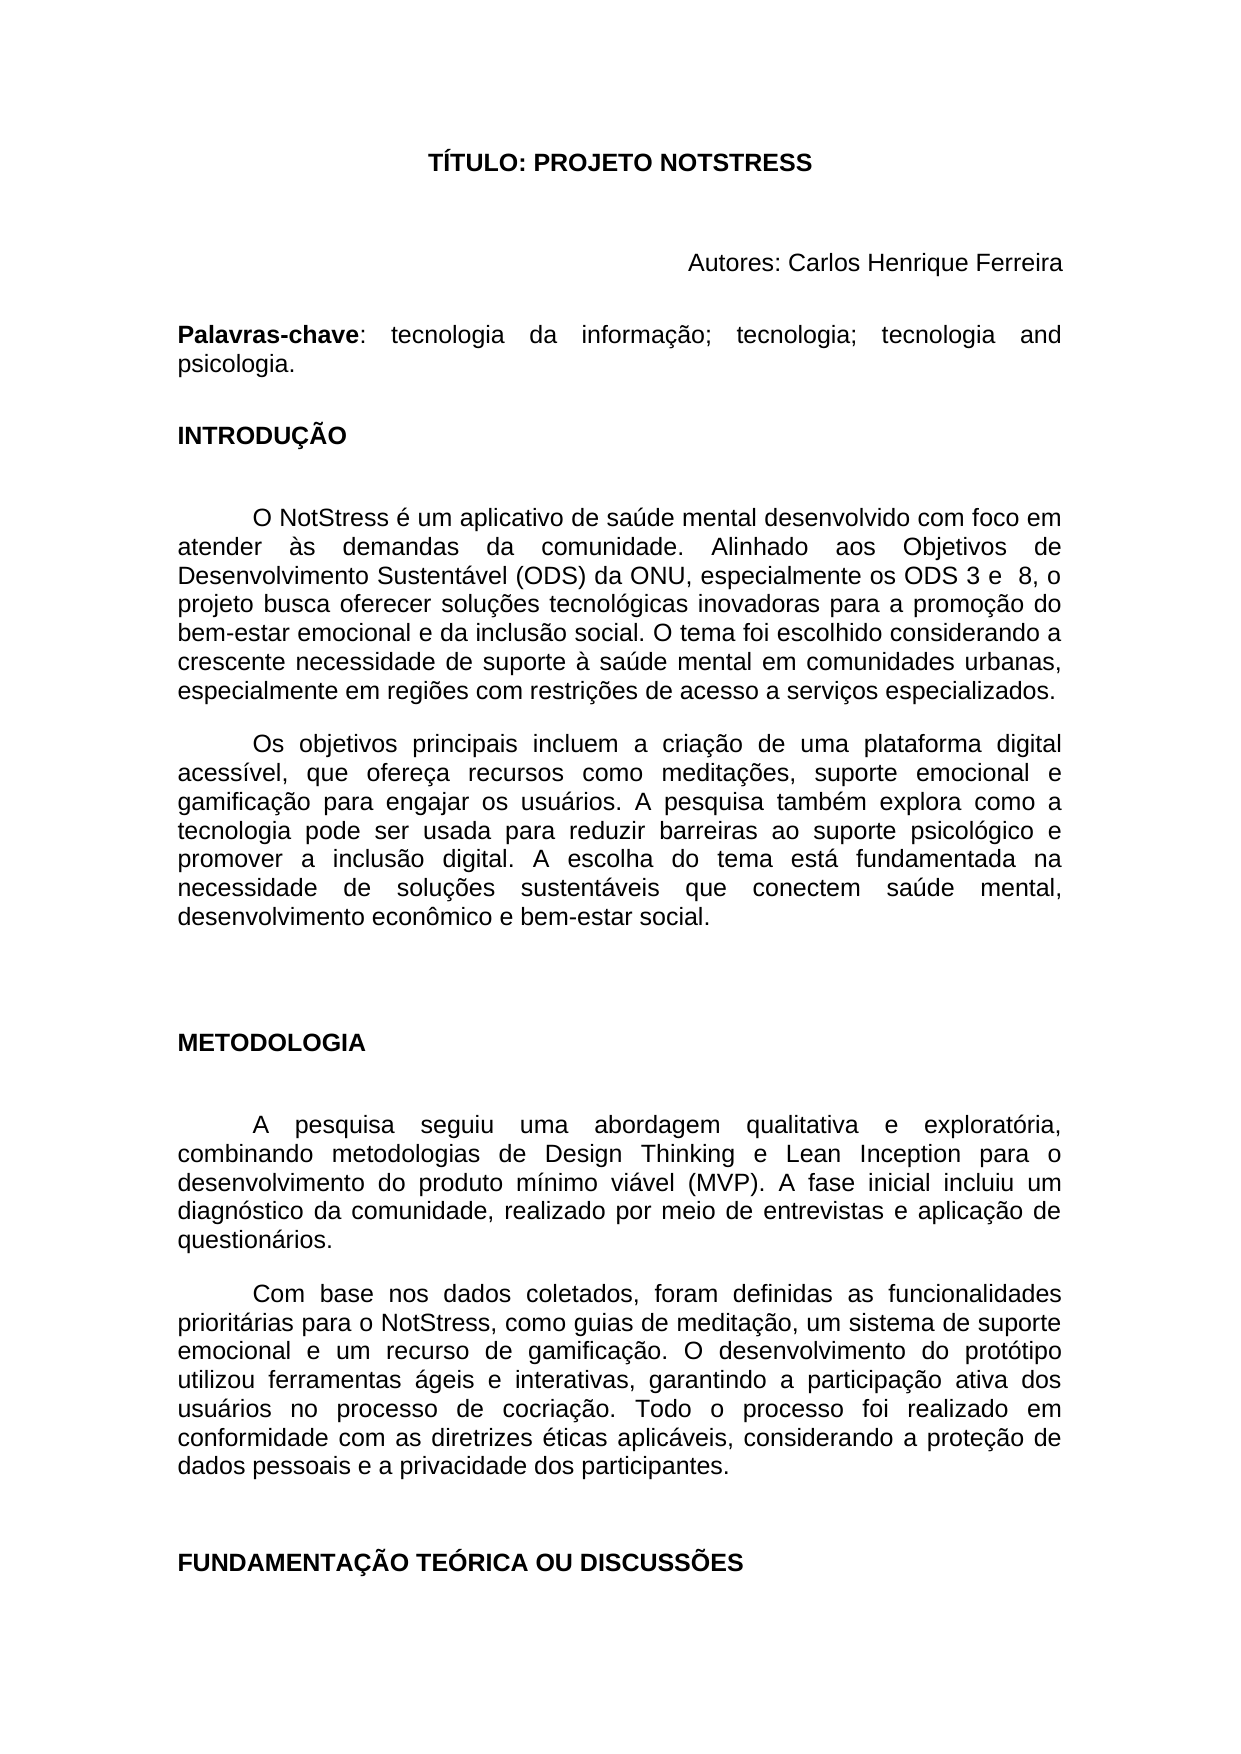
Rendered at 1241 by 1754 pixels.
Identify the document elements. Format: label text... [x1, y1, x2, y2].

text INTRODUÇÃO [177, 421, 1063, 449]
text O NotStress é um aplicativo de saúde mental desenvolvido com foco em atender às demandas da comunidade. Alinhado aos Objetivos de Desenvolvimento Sustentável (ODS) da ONU, especialmente os ODS 3 e 8, o projeto busca oferecer soluções tecnológicas inovadoras para a promoção do bem-estar emocional e da inclusão social. O tema foi escolhido considerando a crescente necessidade de suporte à saúde mental em comunidades urbanas, especialmente em regiões com restrições de acesso a serviços especializados. [177, 503, 1063, 704]
text Com base nos dados coletados, foram definidas as funcionalidades prioritárias para o NotStress, como guias de meditação, um sistema de suporte emocional e um recurso de gamificação. O desenvolvimento do protótipo utilizou ferramentas ágeis e interativas, garantindo a participação ativa dos usuários no processo de cocriação. Todo o processo foi realizado em conformidade com as diretrizes éticas aplicáveis, considerando a proteção de dados pessoais e a privacidade dos participantes. [177, 1279, 1063, 1480]
text Autores: Carlos Henrique Ferreira [177, 248, 1063, 277]
text Palavras-chave: tecnologia da informação; tecnologia; tecnologia and psicologia. [177, 320, 1063, 378]
text METODOLOGIA [177, 1028, 1063, 1056]
text A pesquisa seguiu uma abordagem qualitativa e exploratória, combinando metodologias de Design Thinking e Lean Inception para o desenvolvimento do produto mínimo viável (MVP). A fase inicial incluiu um diagnóstico da comunidade, realizado por meio de entrevistas e aplicação de questionários. [177, 1110, 1063, 1254]
text Os objetivos principais incluem a criação de uma plataforma digital acessível, que ofereça recursos como meditações, suporte emocional e gamificação para engajar os usuários. A pesquisa também explora como a tecnologia pode ser usada para reduzir barreiras ao suporte psicológico e promover a inclusão digital. A escolha do tema está fundamentada na necessidade de soluções sustentáveis que conectem saúde mental, desenvolvimento econômico e bem-estar social. [177, 729, 1063, 931]
text FUNDAMENTAÇÃO TEÓRICA OU DISCUSSÕES [177, 1548, 1063, 1577]
text TÍTULO: PROJETO NOTSTRESS [177, 148, 1063, 176]
